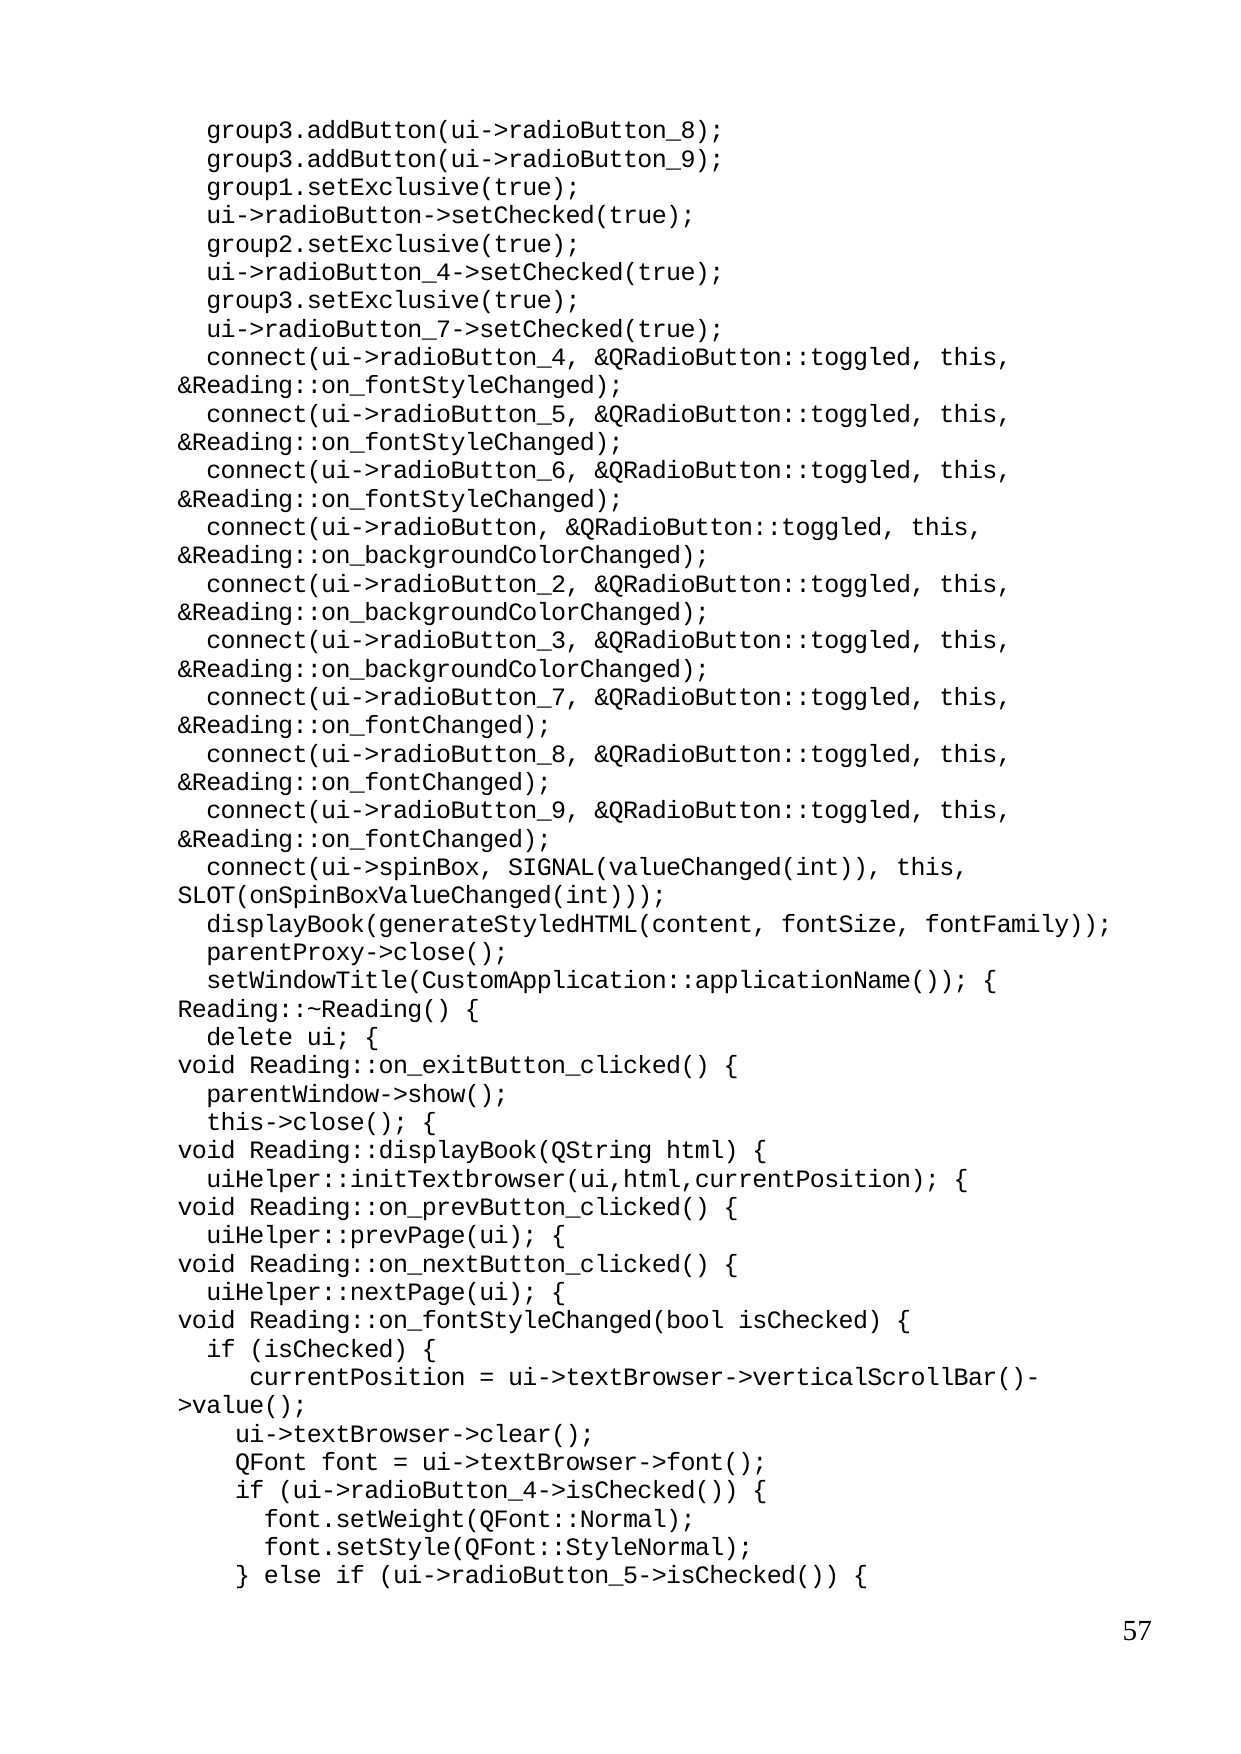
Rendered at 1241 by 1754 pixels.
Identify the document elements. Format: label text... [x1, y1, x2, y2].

text ui->radioButton->setChecked(true); [177, 203, 1152, 231]
text connect(ui->spinBox, SIGNAL(valueChanged(int)), this, SLOT(onSpinBoxValueChanged(int))); [177, 855, 1152, 911]
text ui->radioButton_4->setChecked(true); [177, 260, 1152, 288]
text font.setWeight(QFont::Normal); [177, 1506, 1152, 1535]
text uiHelper::initTextbrowser(ui,html,currentPosition); { [177, 1166, 1152, 1195]
text uiHelper::nextPage(ui); { [177, 1280, 1152, 1308]
text QFont font = ui->textBrowser->font(); [177, 1450, 1152, 1478]
text connect(ui->radioButton_6, &QRadioButton::toggled, this, &Reading::on_fontStyleChanged); [177, 458, 1152, 515]
text group2.setExclusive(true); [177, 231, 1152, 260]
text currentPosition = ui->textBrowser->verticalScrollBar()->value(); [177, 1365, 1152, 1421]
text delete ui; { [177, 1025, 1152, 1053]
text group3.addButton(ui->radioButton_9); [177, 146, 1152, 175]
text group1.setExclusive(true); [177, 175, 1152, 203]
text uiHelper::prevPage(ui); { [177, 1223, 1152, 1251]
text if (isChecked) { [177, 1336, 1152, 1365]
text displayBook(generateStyledHTML(content, fontSize, fontFamily)); [177, 911, 1152, 940]
text connect(ui->radioButton_8, &QRadioButton::toggled, this, &Reading::on_fontChanged); [177, 741, 1152, 798]
text font.setStyle(QFont::StyleNormal); [177, 1535, 1152, 1563]
text group3.addButton(ui->radioButton_8); [177, 118, 1152, 146]
text parentWindow->show(); [177, 1081, 1152, 1110]
text void Reading::on_prevButton_clicked() { [177, 1195, 1152, 1223]
text connect(ui->radioButton_2, &QRadioButton::toggled, this, &Reading::on_backgroundColorChanged); [177, 571, 1152, 628]
text this->close(); { [177, 1110, 1152, 1138]
text connect(ui->radioButton_9, &QRadioButton::toggled, this, &Reading::on_fontChanged); [177, 798, 1152, 855]
text if (ui->radioButton_4->isChecked()) { [177, 1478, 1152, 1506]
text group3.setExclusive(true); [177, 288, 1152, 316]
text void Reading::on_exitButton_clicked() { [177, 1053, 1152, 1081]
text setWindowTitle(CustomApplication::applicationName()); { [177, 968, 1152, 996]
text void Reading::on_nextButton_clicked() { [177, 1251, 1152, 1280]
text ui->textBrowser->clear(); [177, 1421, 1152, 1450]
text ui->radioButton_7->setChecked(true); [177, 316, 1152, 345]
text } else if (ui->radioButton_5->isChecked()) { [177, 1563, 1152, 1591]
text void Reading::on_fontStyleChanged(bool isChecked) { [177, 1308, 1152, 1336]
text void Reading::displayBook(QString html) { [177, 1138, 1152, 1166]
text connect(ui->radioButton_4, &QRadioButton::toggled, this, &Reading::on_fontStyleChanged); [177, 345, 1152, 401]
text connect(ui->radioButton_3, &QRadioButton::toggled, this, &Reading::on_backgroundColorChanged); [177, 628, 1152, 685]
text connect(ui->radioButton_5, &QRadioButton::toggled, this, &Reading::on_fontStyleChanged); [177, 401, 1152, 458]
text parentProxy->close(); [177, 940, 1152, 968]
text Reading::~Reading() { [177, 996, 1152, 1025]
text connect(ui->radioButton_7, &QRadioButton::toggled, this, &Reading::on_fontChanged); [177, 685, 1152, 741]
text connect(ui->radioButton, &QRadioButton::toggled, this, &Reading::on_backgroundColorChanged); [177, 515, 1152, 571]
